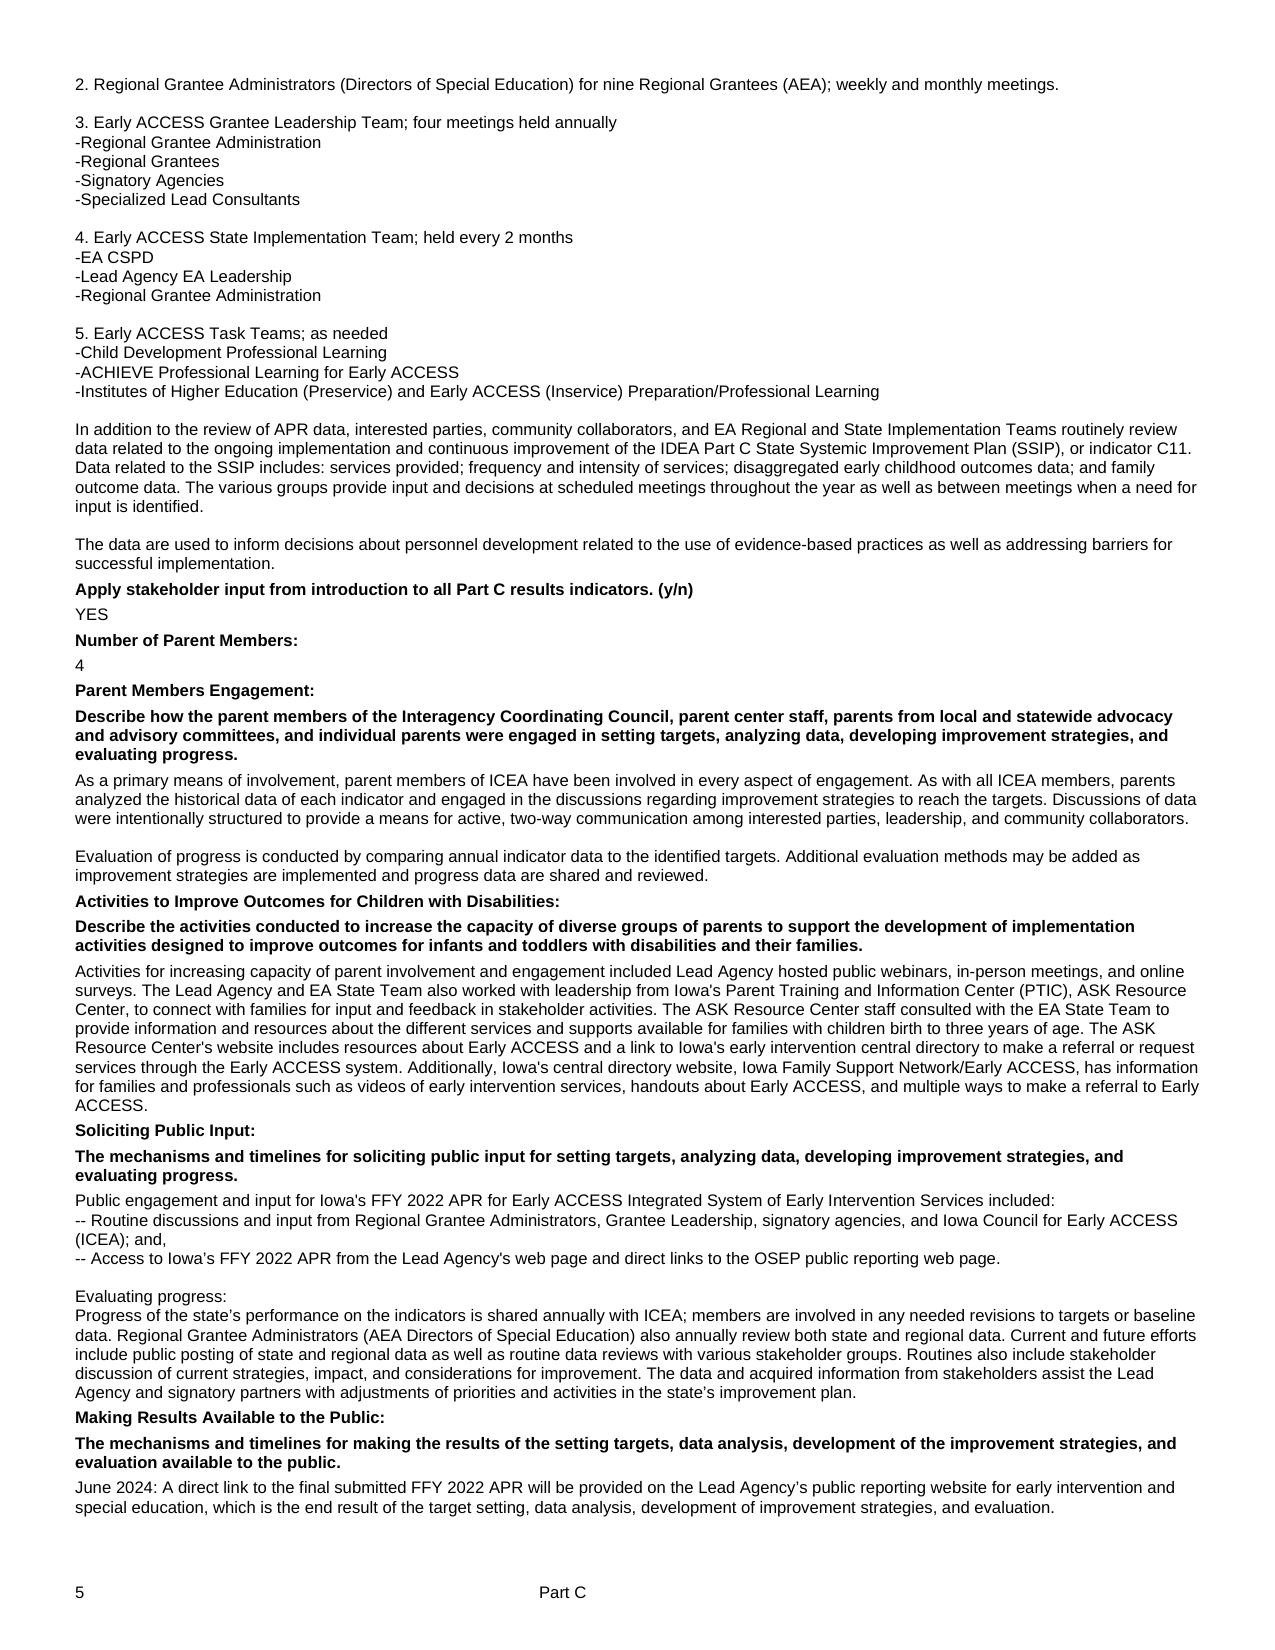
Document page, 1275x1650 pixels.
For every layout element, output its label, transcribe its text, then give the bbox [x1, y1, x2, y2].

text 4 [75, 656, 1200, 675]
text Public engagement and input for Iowa's FFY 2022 APR for Early ACCESS Integrated System of Early Intervention Services included: -- Routine discussions and input from Regional Grantee Administrators, Grantee Leadership, signatory agencies, and Iowa Council for Early ACCESS (ICEA); and, -- Access to Iowa’s FFY 2022 APR from the Lead Agency's web page and direct links to the OSEP public reporting web page. Evaluating progress: Progress of the state’s performance on the indicators is shared annually with ICEA; members are involved in any needed revisions to targets or baseline data. Regional Grantee Administrators (AEA Directors of Special Education) also annually review both state and regional data. Current and future efforts include public posting of state and regional data as well as routine data reviews with various stakeholder groups. Routines also include stakeholder discussion of current strategies, impact, and considerations for improvement. The data and acquired information from stakeholders assist the Lead Agency and signatory partners with adjustments of priorities and activities in the state’s improvement plan. [75, 1191, 1200, 1402]
text The mechanisms and timelines for making the results of the setting targets, data analysis, development of the improvement strategies, and evaluation available to the public. [75, 1434, 1200, 1472]
text YES [75, 605, 1200, 624]
text Making Results Available to the Public: [75, 1408, 1200, 1427]
text As a primary means of involvement, parent members of ICEA have been involved in every aspect of engagement. As with all ICEA members, parents analyzed the historical data of each indicator and engaged in the discussions regarding improvement strategies to reach the targets. Discussions of data were intentionally structured to provide a means for active, two-way communication among interested parties, leadership, and community collaborators. Evaluation of progress is conducted by comparing annual indicator data to the identified targets. Additional evaluation methods may be added as improvement strategies are implemented and progress data are shared and reviewed. [75, 770, 1200, 885]
text Activities for increasing capacity of parent involvement and engagement included Lead Agency hosted public webinars, in-person meetings, and online surveys. The Lead Agency and EA State Team also worked with leadership from Iowa's Parent Training and Information Center (PTIC), ASK Resource Center, to connect with families for input and feedback in stakeholder activities. The ASK Resource Center staff consulted with the EA State Team to provide information and resources about the different services and supports available for families with children birth to three years of age. The ASK Resource Center's website includes resources about Early ACCESS and a link to Iowa's early intervention central directory to make a referral or request services through the Early ACCESS system. Additionally, Iowa's central directory website, Iowa Family Support Network/Early ACCESS, has information for families and professionals such as videos of early intervention services, handouts about Early ACCESS, and multiple ways to make a referral to Early ACCESS. [75, 962, 1200, 1115]
text Describe the activities conducted to increase the capacity of diverse groups of parents to support the development of implementation activities designed to improve outcomes for infants and toddlers with disabilities and their families. [75, 917, 1200, 955]
text Parent Members Engagement: [75, 681, 1200, 700]
text The mechanisms and timelines for soliciting public input for setting targets, analyzing data, developing improvement strategies, and evaluating progress. [75, 1147, 1200, 1185]
text Number of Parent Members: [75, 630, 1200, 649]
text Soliciting Public Input: [75, 1121, 1200, 1140]
text Apply stakeholder input from introduction to all Part C results indicators. (y/n) [75, 579, 1200, 599]
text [75, 75, 1200, 573]
text Activities to Improve Outcomes for Children with Disabilities: [75, 892, 1200, 911]
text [75, 1478, 1200, 1536]
text Describe how the parent members of the Interagency Coordinating Council, parent center staff, parents from local and statewide advocacy and advisory committees, and individual parents were engaged in setting targets, analyzing data, developing improvement strategies, and evaluating progress. [75, 707, 1200, 764]
